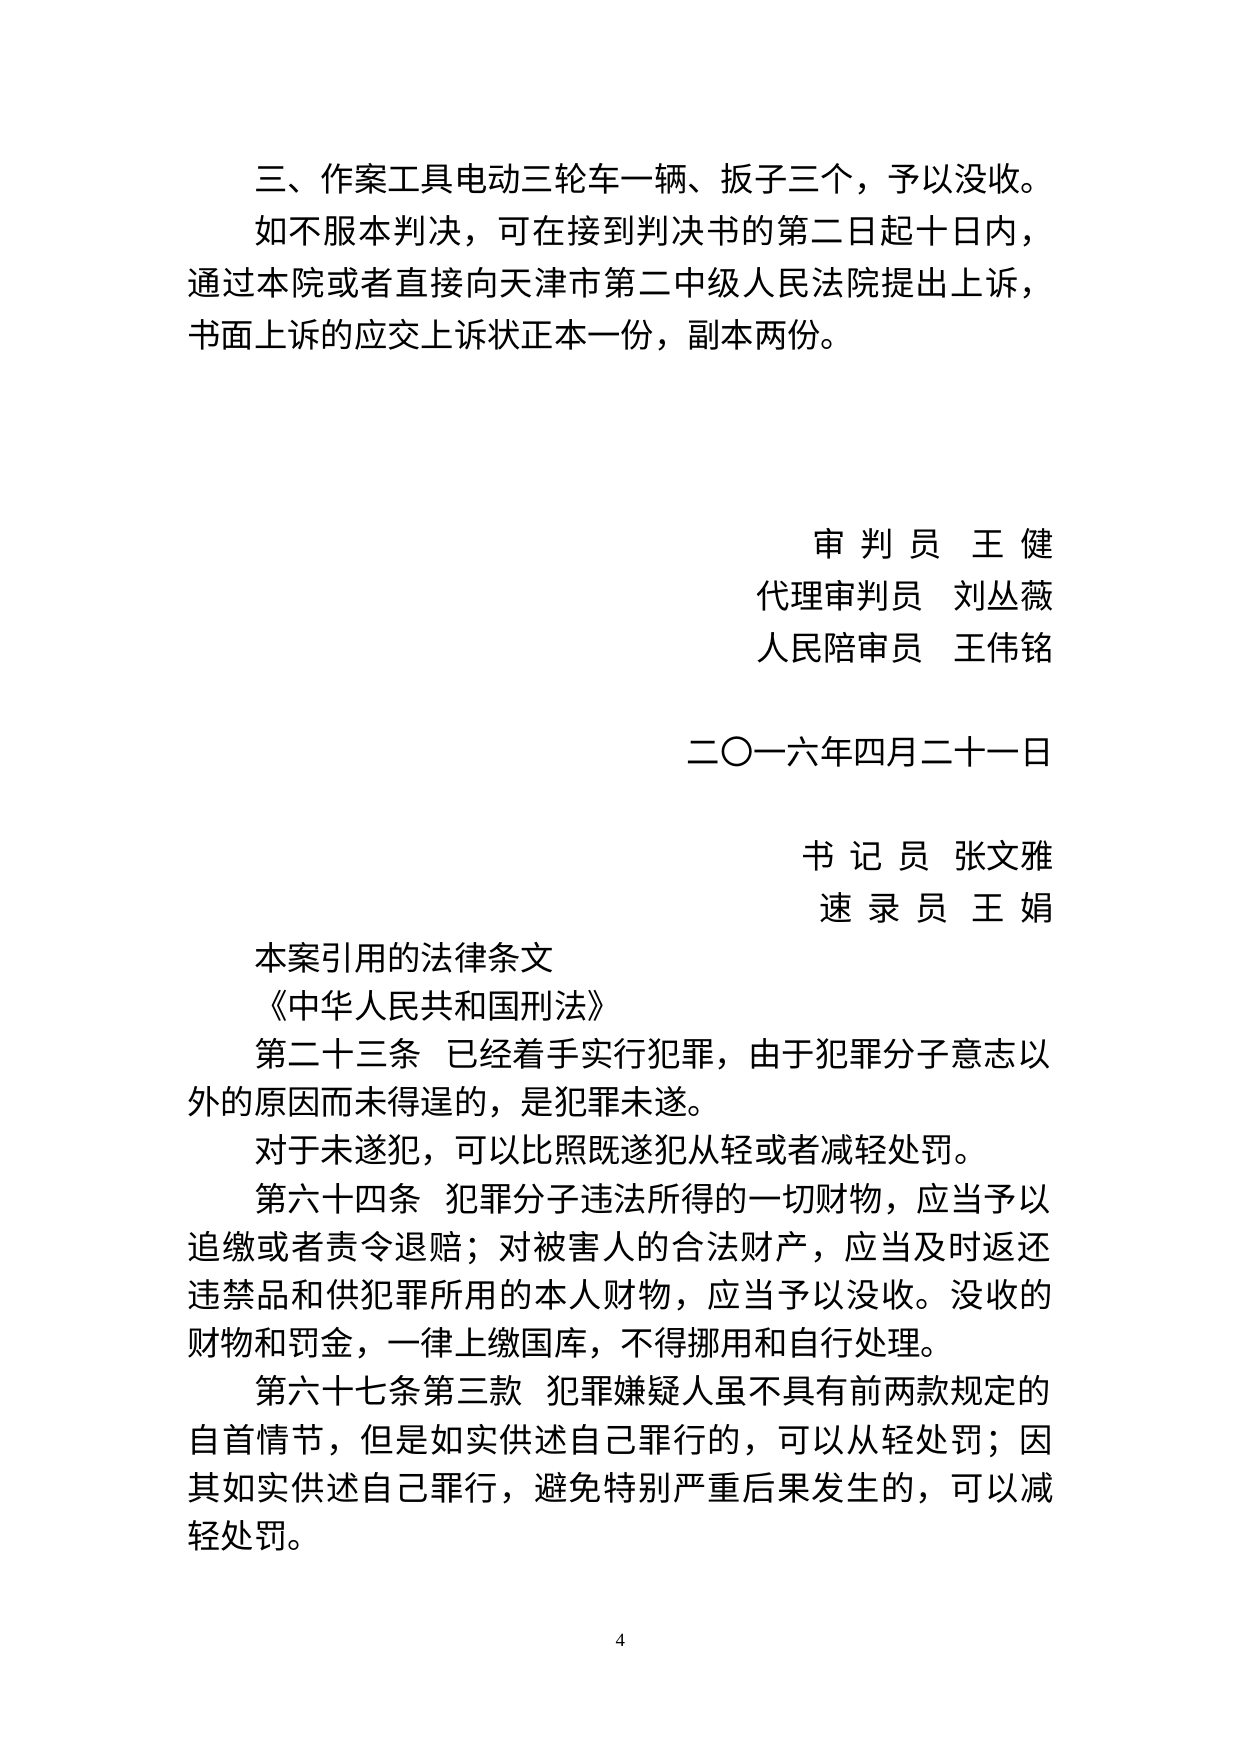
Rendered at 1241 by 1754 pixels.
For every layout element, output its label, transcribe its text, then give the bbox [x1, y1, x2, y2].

text 三、作案工具电动三轮车一辆、扳子三个，予以没收。 [187, 150, 1053, 202]
text 审 判 员 王 健 [187, 514, 1053, 567]
text 人民陪审员 王伟铭 [187, 619, 1053, 671]
text 第六十四条 犯罪分子违法所得的一切财物，应当予以追缴或者责令退赔；对被害人的合法财产，应当及时返还；违禁品和供犯罪所用的本人财物，应当予以没收。没收的财物和罚金，一律上缴国库，不得挪用和自行处理。 [187, 1172, 1053, 1365]
text 本案引用的法律条文 [187, 931, 1053, 979]
text 第六十七条第三款 犯罪嫌疑人虽不具有前两款规定的自首情节，但是如实供述自己罪行的，可以从轻处罚；因其如实供述自己罪行，避免特别严重后果发生的，可以减轻处罚。 [187, 1365, 1053, 1558]
text 《中华人民共和国刑法》 [187, 979, 1053, 1028]
text 如不服本判决，可在接到判决书的第二日起十日内，通过本院或者直接向天津市第二中级人民法院提出上诉，书面上诉的应交上诉状正本一份，副本两份。 [187, 202, 1053, 358]
text 第二十三条 已经着手实行犯罪，由于犯罪分子意志以外的原因而未得逞的，是犯罪未遂。 [187, 1028, 1053, 1124]
text 二〇一六年四月二十一日 [187, 723, 1053, 775]
text 对于未遂犯，可以比照既遂犯从轻或者减轻处罚。 [187, 1124, 1053, 1172]
text 速 录 员 王 娟 [187, 879, 1053, 931]
text 代理审判员 刘丛薇 [187, 567, 1053, 619]
text 书 记 员 张文雅 [187, 827, 1053, 879]
